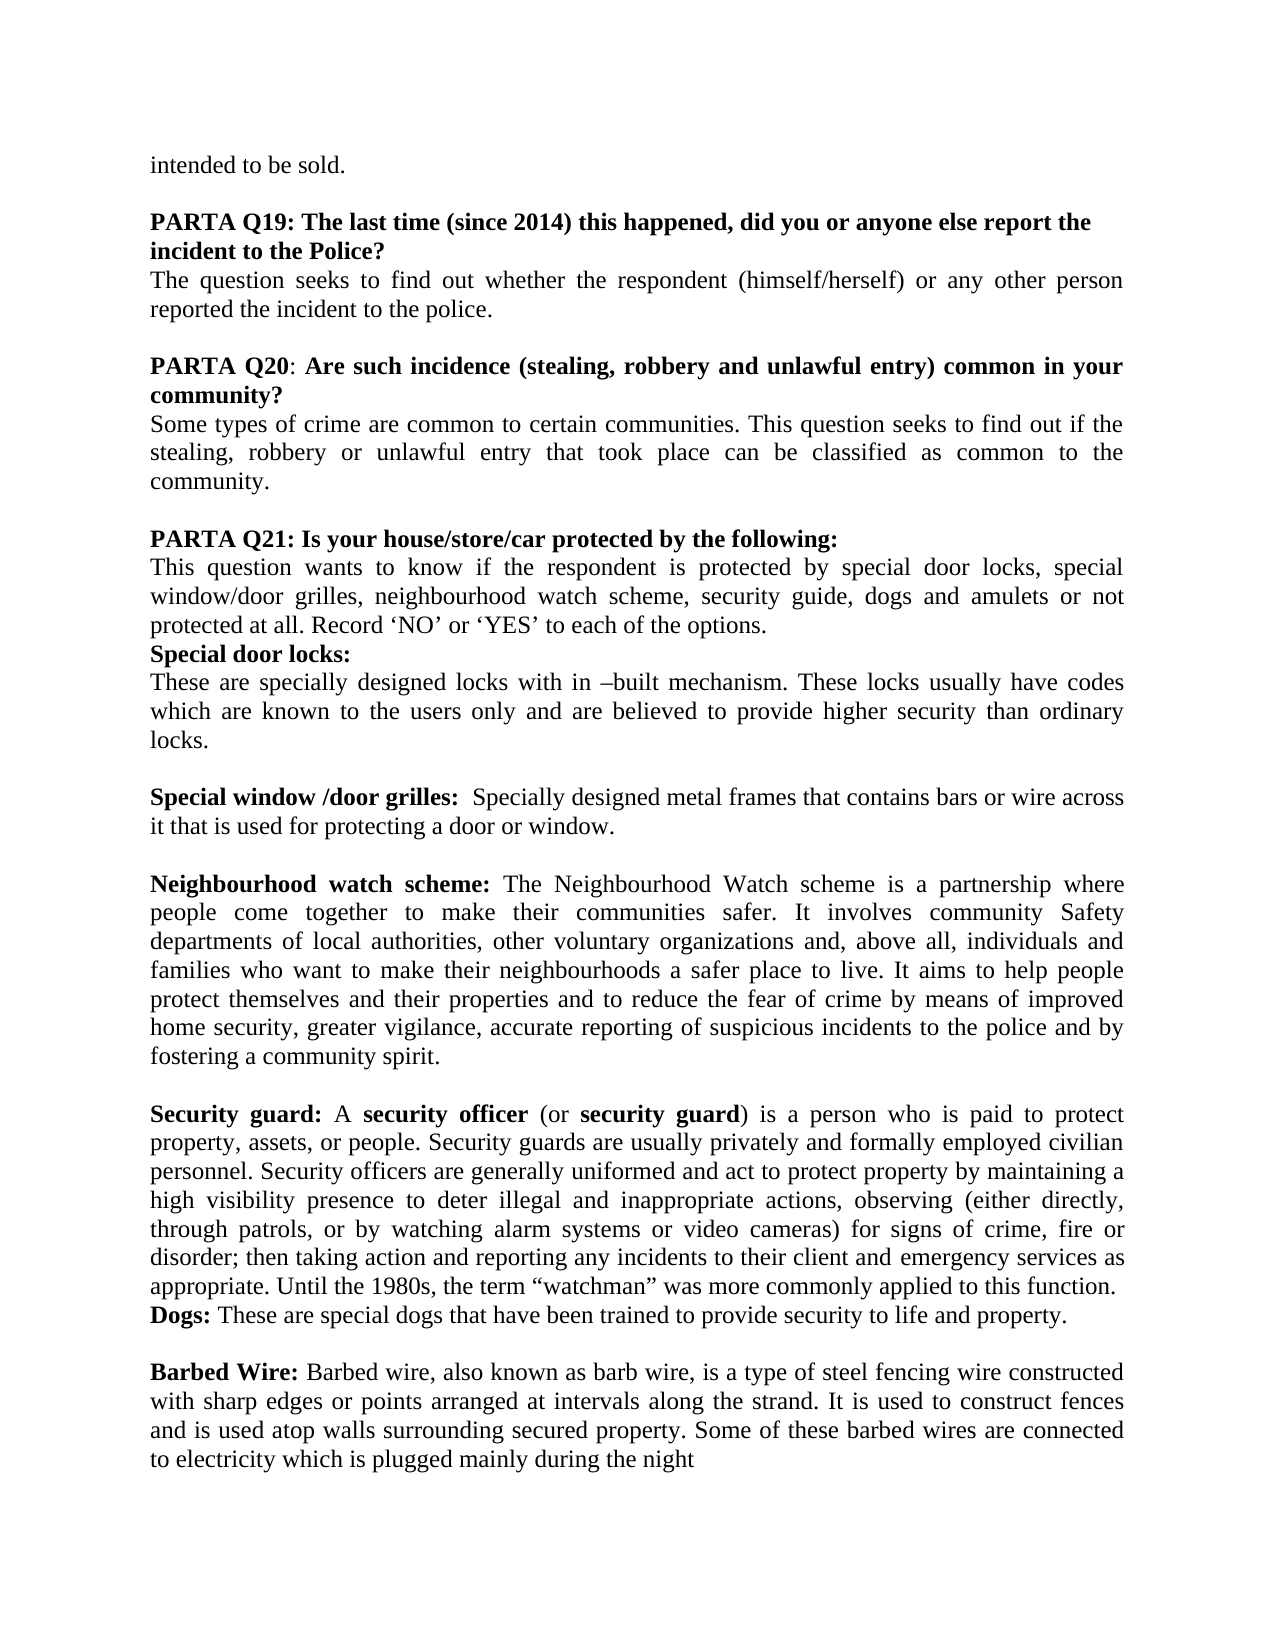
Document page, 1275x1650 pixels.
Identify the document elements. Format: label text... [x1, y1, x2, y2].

text Barbed Wire: Barbed wire, also known as barb wire, is a type of steel fencing wire constructed with sharp edges or points arranged at intervals along the strand. It is used to construct fences and is used atop walls surrounding secured property. Some of these barbed wires are connected to electricity which is plugged mainly during the night [150, 1357, 1125, 1472]
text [150, 150, 1125, 179]
text Special door locks: [150, 639, 1125, 667]
text Dogs: These are special dogs that have been trained to provide security to life and property. [150, 1300, 1125, 1329]
text PARTA Q21: Is your house/store/car protected by the following: [150, 524, 1125, 552]
text This question wants to know if the respondent is protected by special door locks, special window/door grilles, neighbourhood watch scheme, security guide, dogs and amulets or not protected at all. Record ‘NO’ or ‘YES’ to each of the options. [150, 552, 1125, 639]
text PARTA Q19: The last time (since 2014) this happened, did you or anyone else report the incident to the Police? [150, 207, 1125, 265]
text PARTA Q20: Are such incidence (stealing, robbery and unlawful entry) common in your community? [150, 351, 1125, 409]
text Some types of crime are common to certain communities. This question seeks to find out if the stealing, robbery or unlawful entry that took place can be classified as common to the community. [150, 409, 1125, 495]
text The question seeks to find out whether the respondent (himself/herself) or any other person reported the incident to the police. [150, 265, 1125, 322]
text These are specially designed locks with in –built mechanism. These locks usually have codes which are known to the users only and are believed to provide higher security than ordinary locks. [150, 667, 1125, 754]
text Neighbourhood watch scheme: The Neighbourhood Watch scheme is a partnership where people come together to make their communities safer. It involves community Safety departments of local authorities, other voluntary organizations and, above all, individuals and families who want to make their neighbourhoods a safer place to live. It aims to help people protect themselves and their properties and to reduce the fear of crime by means of improved home security, greater vigilance, accurate reporting of suspicious incidents to the police and by fostering a community spirit. [150, 869, 1125, 1070]
text Special window /door grilles: Specially designed metal frames that contains bars or wire across it that is used for protecting a door or window. [150, 782, 1125, 840]
text Security guard: A security officer (or security guard) is a person who is paid to protect property, assets, or people. Security guards are usually privately and formally employed civilian personnel. Security officers are generally uniformed and act to protect property by maintaining a high visibility presence to deter illegal and inappropriate actions, observing (either directly, through patrols, or by watching alarm systems or video cameras) for signs of crime, fire or disorder; then taking action and reporting any incidents to their client and emergency services as appropriate. Until the 1980s, the term “watchman” was more commonly applied to this function. [150, 1099, 1125, 1300]
